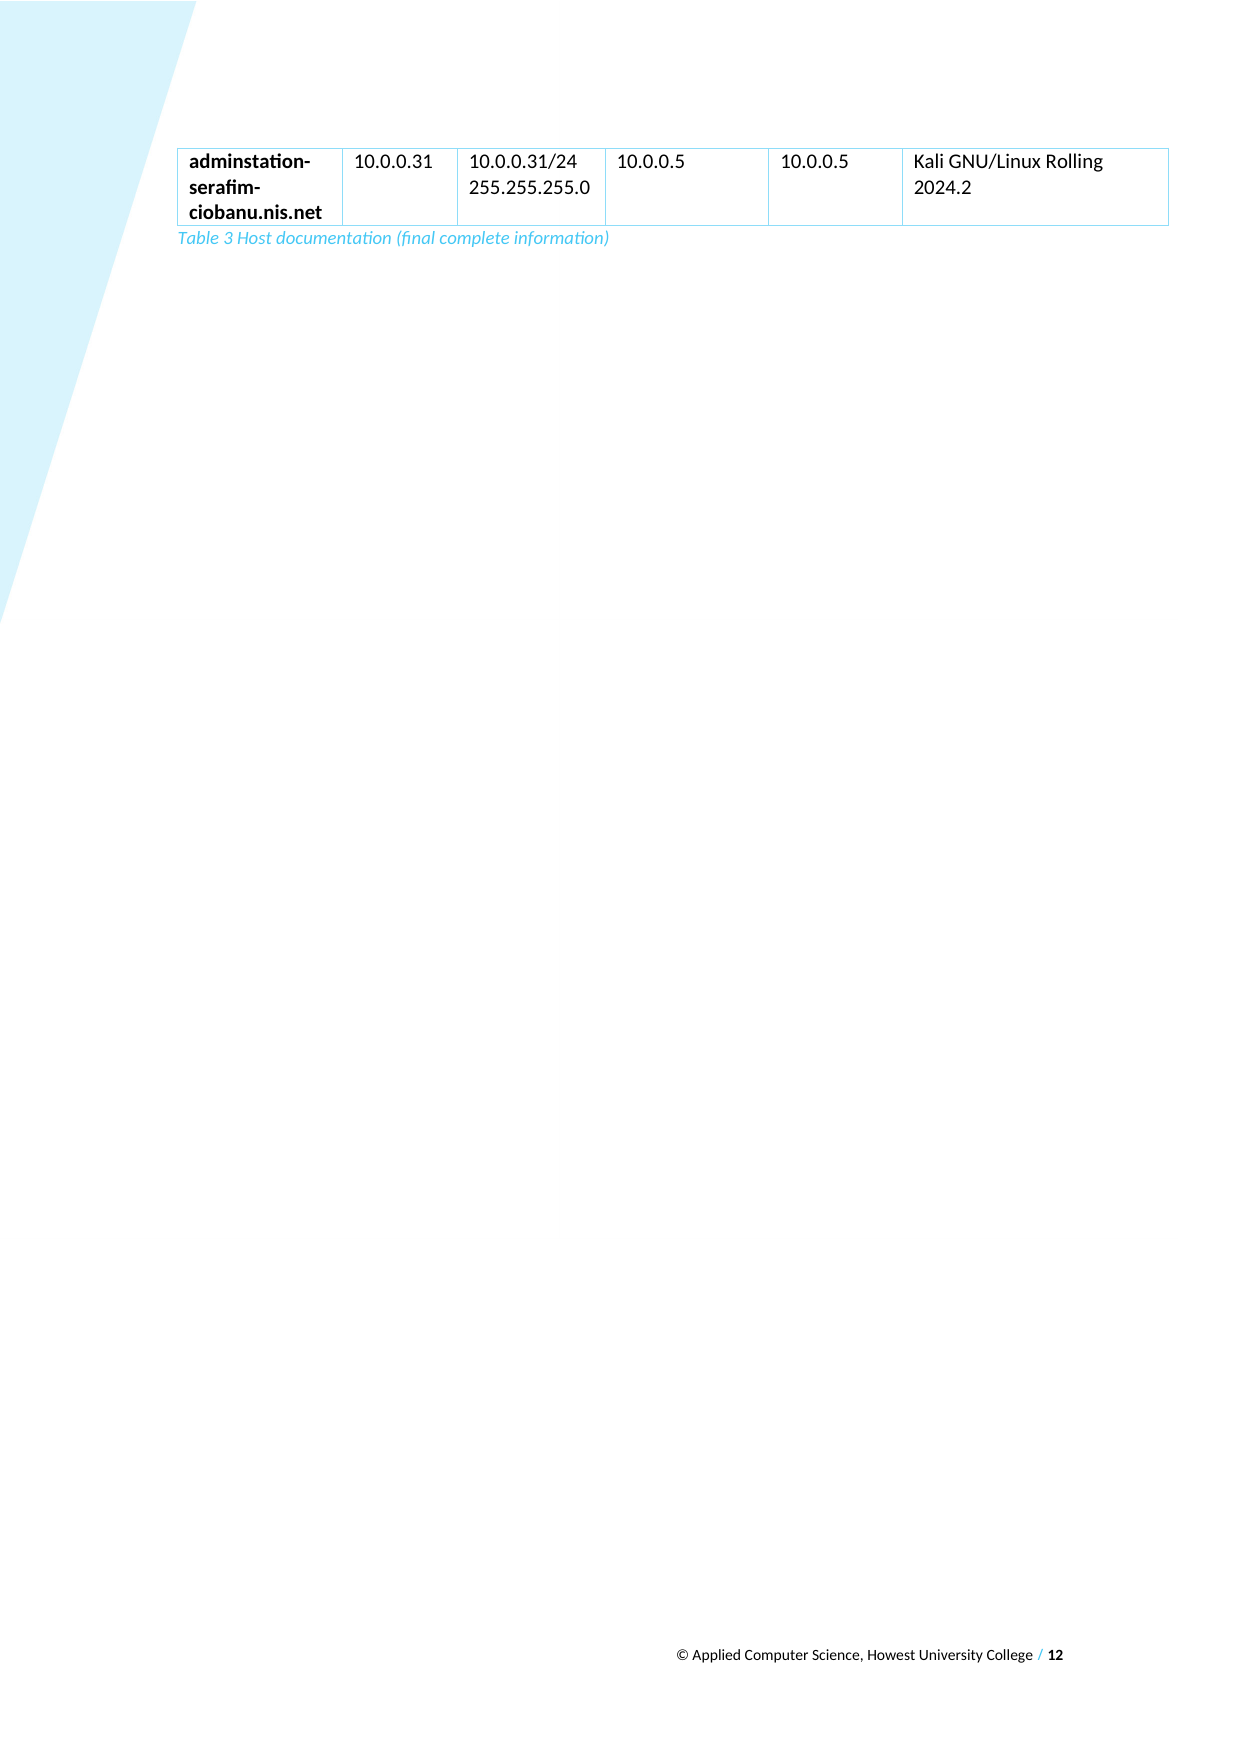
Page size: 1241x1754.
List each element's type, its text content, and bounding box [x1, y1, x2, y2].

picture [0, 1, 1179, 1239]
table_cell 10.0.0.5 [769, 149, 902, 225]
table_cell Kali GNU/Linux Rolling 2024.2 [903, 149, 1168, 225]
table_cell adminstation-serafim-ciobanu.nis.net [178, 149, 342, 225]
table_cell 10.0.0.31/24 255.255.255.0 [458, 149, 605, 225]
text Table 3 Host documentation (final complete information) [177, 226, 1063, 249]
table_cell 10.0.0.31 [343, 149, 457, 225]
table_cell 10.0.0.5 [606, 149, 768, 225]
